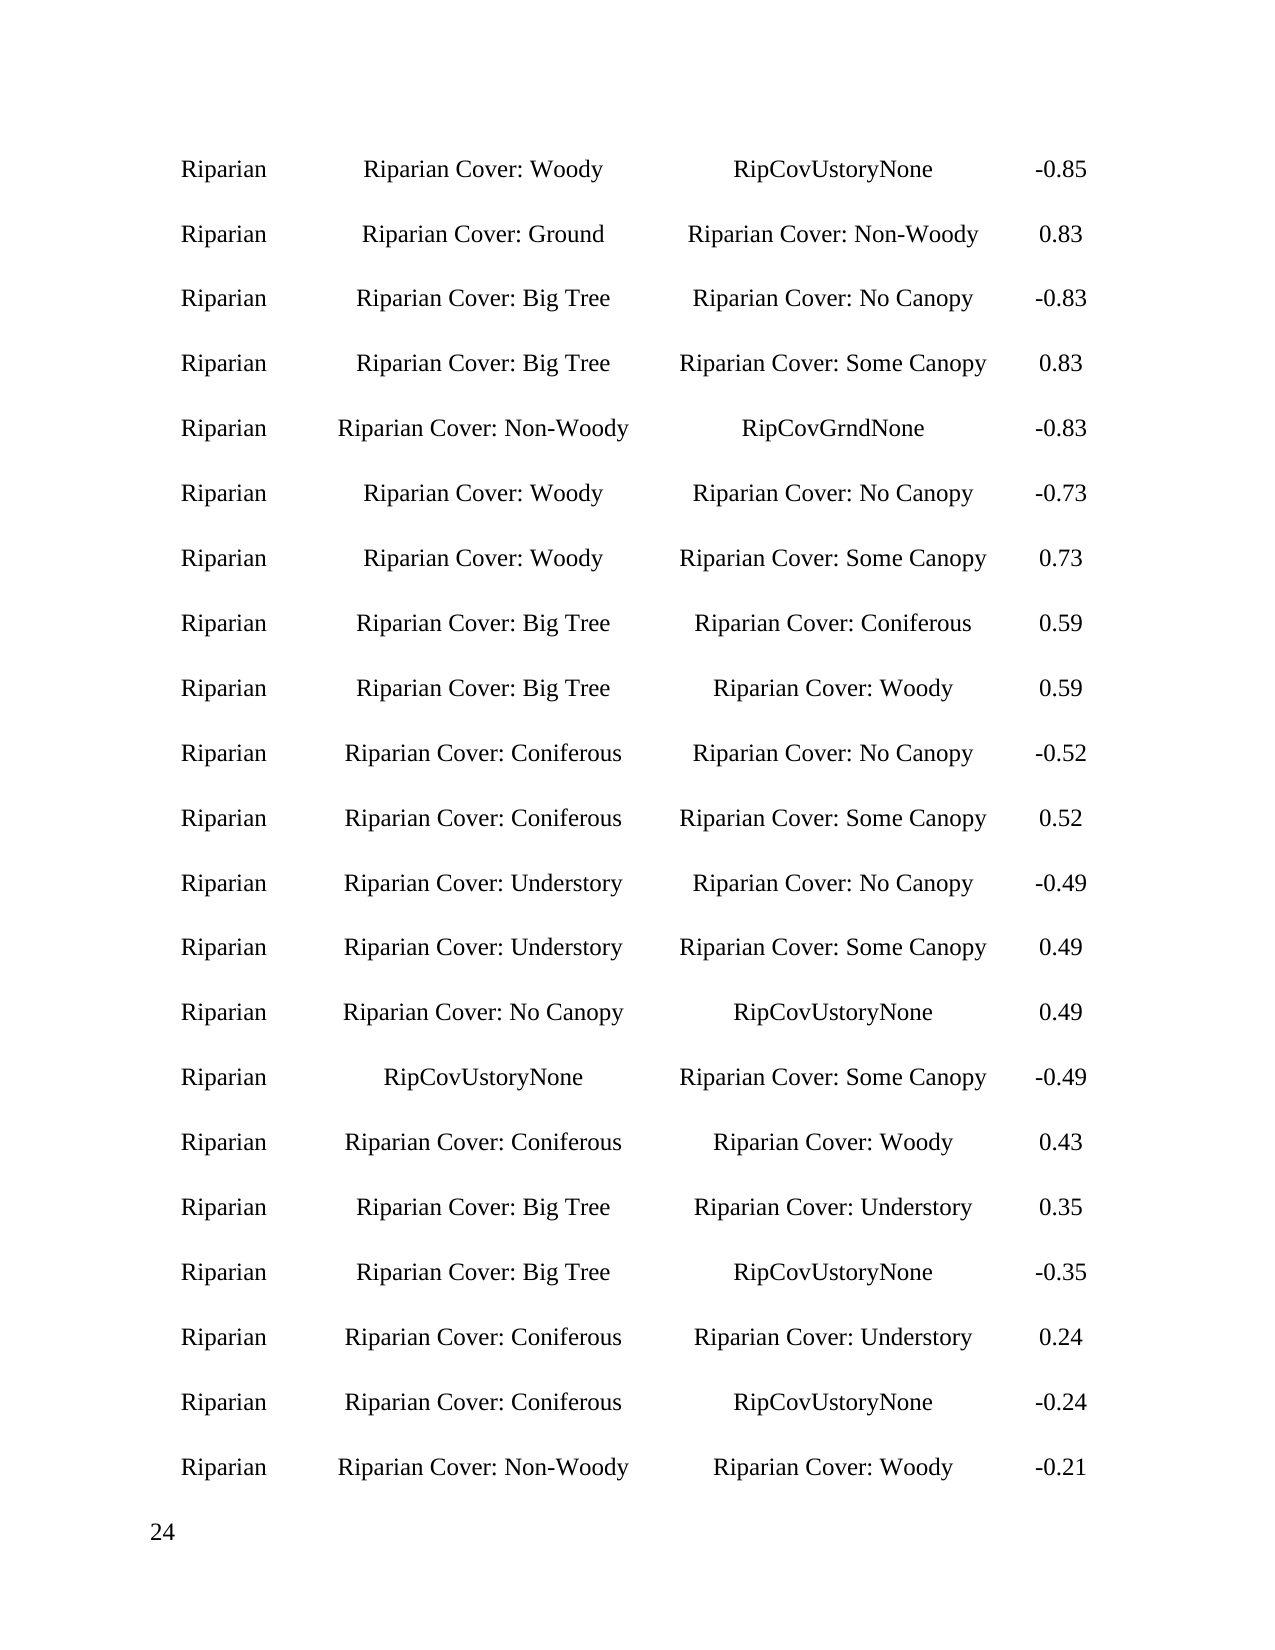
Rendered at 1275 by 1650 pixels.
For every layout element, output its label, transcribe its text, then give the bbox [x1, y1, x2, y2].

table_cell Riparian [139, 1448, 308, 1480]
table_cell Riparian [139, 864, 308, 929]
table_cell Riparian [139, 280, 308, 345]
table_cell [658, 1448, 1008, 1480]
table_cell Riparian [139, 1188, 308, 1253]
table_cell Riparian Cover: Big Tree [308, 604, 658, 669]
table_cell Riparian Cover: Understory [308, 929, 658, 994]
table_cell Riparian [139, 539, 308, 604]
table_cell Riparian Cover: No Canopy [658, 475, 1008, 539]
table_cell Riparian [139, 1383, 308, 1448]
table_cell 0.49 [1008, 994, 1114, 1058]
table_cell Riparian [139, 1318, 308, 1383]
table_cell Riparian [139, 929, 308, 994]
table_cell Riparian Cover: Big Tree [308, 1188, 658, 1253]
table_cell Riparian Cover: Coniferous [308, 734, 658, 799]
table_cell Riparian Cover: Some Canopy [658, 799, 1008, 864]
table_cell 0.24 [1008, 1318, 1114, 1383]
table_cell Riparian Cover: Understory [308, 864, 658, 929]
table_cell -0.85 [1008, 150, 1114, 215]
table_cell Riparian Cover: Big Tree [308, 345, 658, 409]
table_cell Riparian Cover: Big Tree [308, 280, 658, 345]
table_cell -0.52 [1008, 734, 1114, 799]
table_cell -0.83 [1008, 410, 1114, 474]
table_cell RipCovUstoryNone [658, 150, 1008, 215]
table_cell Riparian [139, 345, 308, 409]
table_cell -0.73 [1008, 475, 1114, 539]
table_cell 0.59 [1008, 604, 1114, 669]
table_cell Riparian [139, 734, 308, 799]
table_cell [308, 1448, 658, 1480]
table_cell Riparian Cover: Woody [308, 475, 658, 539]
table_cell Riparian Cover: Some Canopy [658, 539, 1008, 604]
table_cell Riparian [139, 1124, 308, 1188]
table_cell RipCovGrndNone [658, 410, 1008, 474]
table_cell 0.73 [1008, 539, 1114, 604]
table_cell Riparian Cover: Woody [308, 539, 658, 604]
table_cell Riparian Cover: Some Canopy [658, 929, 1008, 994]
table_cell -0.49 [1008, 864, 1114, 929]
table_cell 0.43 [1008, 1124, 1114, 1188]
table_cell Riparian Cover: No Canopy [658, 734, 1008, 799]
table_cell Riparian Cover: Some Canopy [658, 1059, 1008, 1123]
table_cell Riparian Cover: Big Tree [308, 669, 658, 734]
table_cell 0.59 [1008, 669, 1114, 734]
table_cell Riparian Cover: Coniferous [308, 799, 658, 864]
table_cell Riparian Cover: Woody [308, 150, 658, 215]
table_cell 0.52 [1008, 799, 1114, 864]
table_cell Riparian Cover: Coniferous [308, 1124, 658, 1188]
table_cell 0.83 [1008, 215, 1114, 280]
table_cell Riparian [139, 604, 308, 669]
table_cell 0.83 [1008, 345, 1114, 409]
table_cell Riparian Cover: Ground [308, 215, 658, 280]
table_cell Riparian Cover: Understory [658, 1188, 1008, 1253]
table_cell RipCovUstoryNone [658, 994, 1008, 1058]
table_cell Riparian [139, 150, 308, 215]
table_cell Riparian Cover: Coniferous [308, 1318, 658, 1383]
table_cell Riparian [139, 1059, 308, 1123]
table_cell RipCovUstoryNone [658, 1253, 1008, 1318]
table_cell Riparian Cover: No Canopy [658, 280, 1008, 345]
table_cell -0.49 [1008, 1059, 1114, 1123]
table_cell Riparian Cover: Non-Woody [308, 410, 658, 474]
table_cell -0.24 [1008, 1383, 1114, 1448]
table_cell Riparian Cover: No Canopy [308, 994, 658, 1058]
table_cell RipCovUstoryNone [658, 1383, 1008, 1448]
table_cell Riparian Cover: Some Canopy [658, 345, 1008, 409]
table_cell Riparian Cover: Woody [658, 669, 1008, 734]
table_cell Riparian [139, 799, 308, 864]
table_cell Riparian [139, 669, 308, 734]
table_cell RipCovUstoryNone [308, 1059, 658, 1123]
table_cell Riparian [139, 1253, 308, 1318]
table_cell -0.83 [1008, 280, 1114, 345]
table_cell Riparian [139, 475, 308, 539]
table_cell -0.35 [1008, 1253, 1114, 1318]
table_cell Riparian [139, 410, 308, 474]
table_cell Riparian Cover: Big Tree [308, 1253, 658, 1318]
table_cell Riparian [139, 994, 308, 1058]
table_cell Riparian Cover: Woody [658, 1124, 1008, 1188]
table_cell -0.21 [1008, 1448, 1114, 1480]
table_cell Riparian Cover: No Canopy [658, 864, 1008, 929]
table_cell Riparian Cover: Understory [658, 1318, 1008, 1383]
table_cell 0.35 [1008, 1188, 1114, 1253]
table_cell Riparian Cover: Coniferous [658, 604, 1008, 669]
table_cell Riparian [139, 215, 308, 280]
table_cell 0.49 [1008, 929, 1114, 994]
table_cell Riparian Cover: Coniferous [308, 1383, 658, 1448]
table_cell Riparian Cover: Non-Woody [658, 215, 1008, 280]
